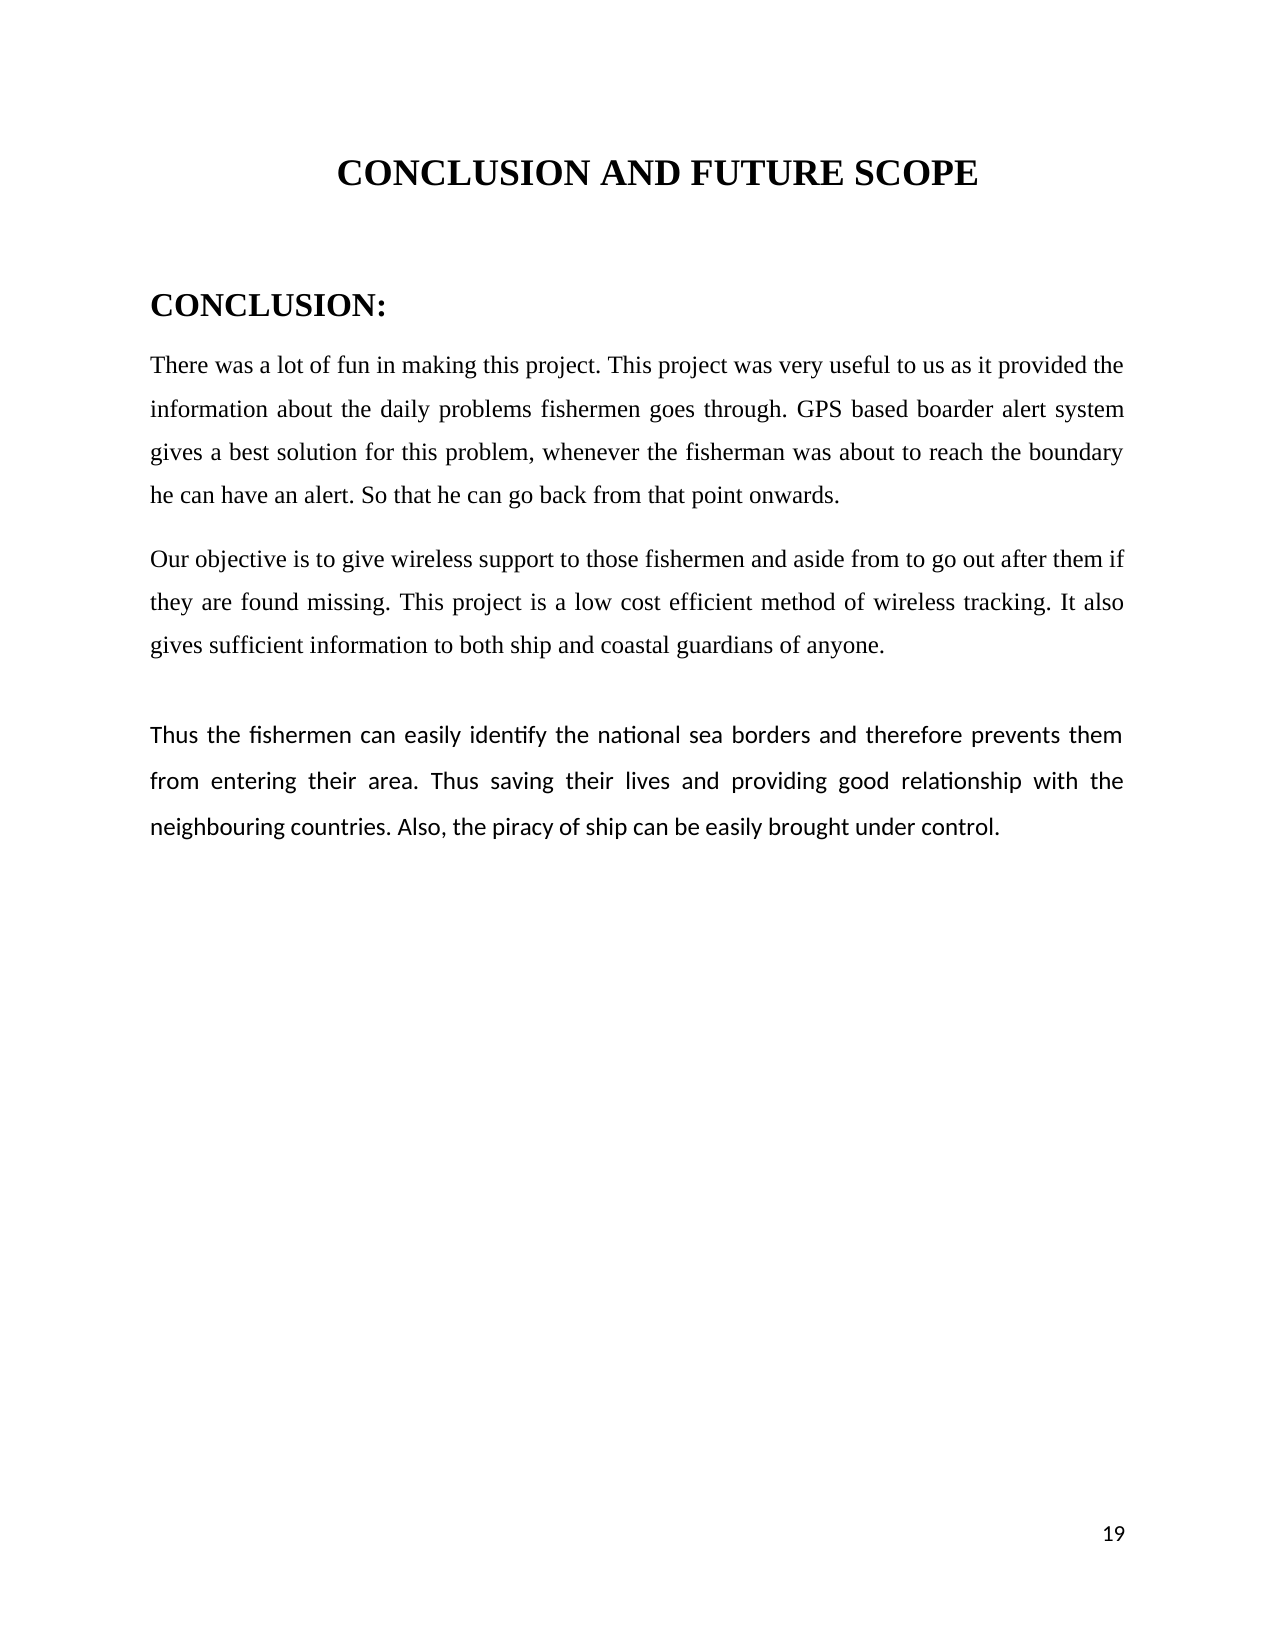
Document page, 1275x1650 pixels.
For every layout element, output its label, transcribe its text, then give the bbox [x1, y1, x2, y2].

text Our objective is to give wireless support to those fishermen and aside from to go out after them if [150, 544, 1125, 573]
text CONCLUSION AND FUTURE SCOPE [150, 150, 1125, 193]
text they are found missing. This project is a low cost efficient method of wireless tracking. It also gives sufficient information to both ship and coastal guardians of anyone. [150, 587, 1125, 659]
text Thus the fishermen can easily identify the national sea borders and therefore prevents them from entering their area. Thus saving their lives and providing good relationship with the neighbouring countries. Also, the piracy of ship can be easily brought under control. [150, 719, 1125, 841]
text CONCLUSION: [150, 286, 1125, 324]
text There was a lot of fun in making this project. This project was very useful to us as it provided the information about the daily problems fishermen goes through. GPS based boarder alert system gives a best solution for this problem, whenever the fisherman was about to reach the boundary he can have an alert. So that he can go back from that point onwards. [150, 351, 1125, 509]
